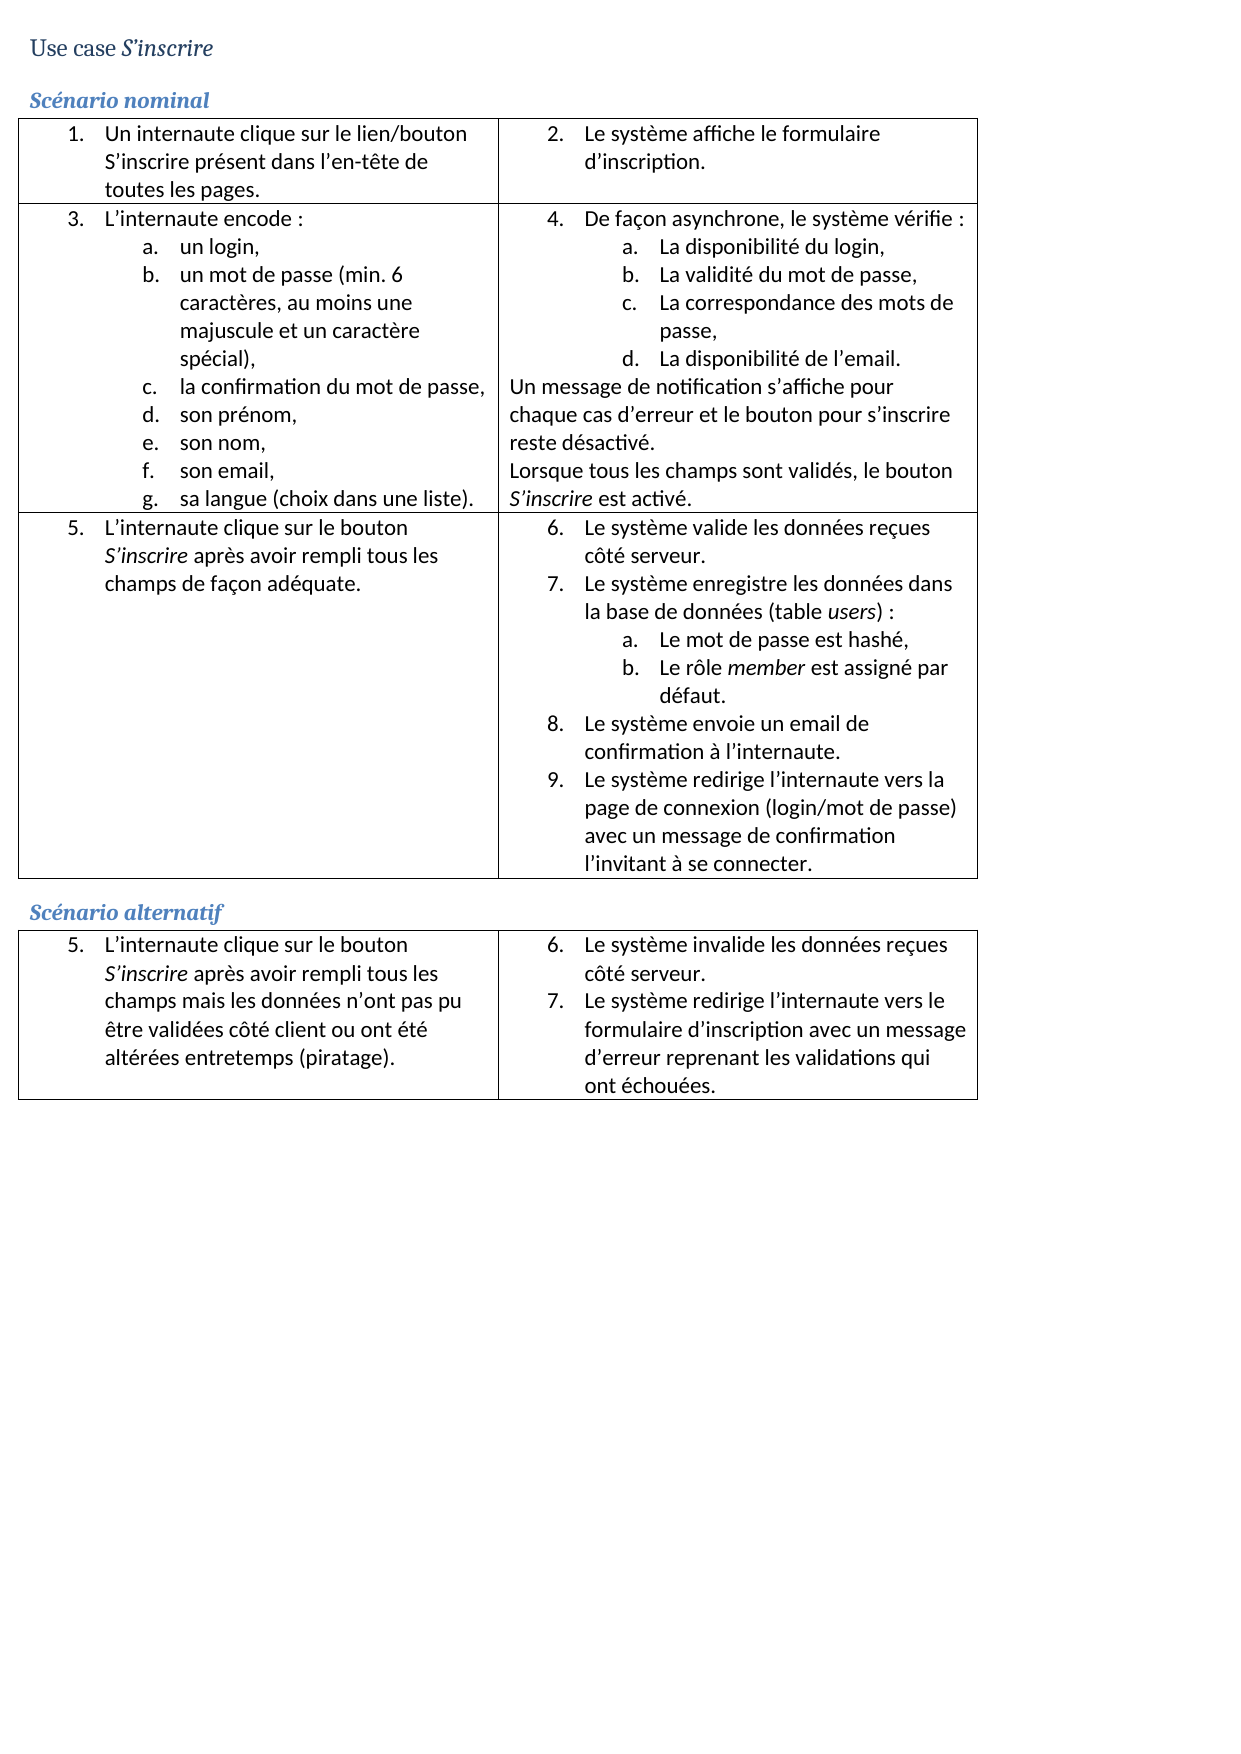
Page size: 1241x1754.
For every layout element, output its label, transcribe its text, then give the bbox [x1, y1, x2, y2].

subtitle Scénario nominal [29, 88, 1181, 114]
table_header Un internaute clique sur le lien/bouton S’inscrire présent dans l’en-tête de toutes les pages. [19, 119, 498, 203]
table_header L’internaute clique sur le bouton S’inscrire après avoir rempli tous les champs mais les données n’ont pas pu être validées côté client ou ont été altérées entretemps (piratage). [19, 931, 498, 1099]
subtitle Use case S’inscrire [29, 34, 1181, 62]
table_cell Le système valide les données reçues côté serveur. Le système enregistre les données dans la base de données (table users) : Le mot de passe est hashé, Le rôle member est assigné par défaut. Le système envoie un email de confirmation à l’internaute. Le système redirige l’internaute vers la page de connexion (login/mot de passe) avec un message de confirmation l’invitant à se connecter. [499, 513, 977, 877]
table_cell L’internaute encode : un login, un mot de passe (min. 6 caractères, au moins une majuscule et un caractère spécial), la confirmation du mot de passe, son prénom, son nom, son email, sa langue (choix dans une liste). [19, 204, 498, 512]
table_cell De façon asynchrone, le système vérifie : La disponibilité du login, La validité du mot de passe, La correspondance des mots de passe, La disponibilité de l’email. Un message de notification s’affiche pour chaque cas d’erreur et le bouton pour s’inscrire reste désactivé. Lorsque tous les champs sont validés, le bouton S’inscrire est activé. [499, 204, 977, 512]
table_header Le système invalide les données reçues côté serveur. Le système redirige l’internaute vers le formulaire d’inscription avec un message d’erreur reprenant les validations qui ont échouées. [499, 931, 977, 1099]
table_header Le système affiche le formulaire d’inscription. [499, 119, 977, 203]
subtitle Scénario alternatif [29, 899, 1181, 926]
table_cell L’internaute clique sur le bouton S’inscrire après avoir rempli tous les champs de façon adéquate. [19, 513, 498, 877]
